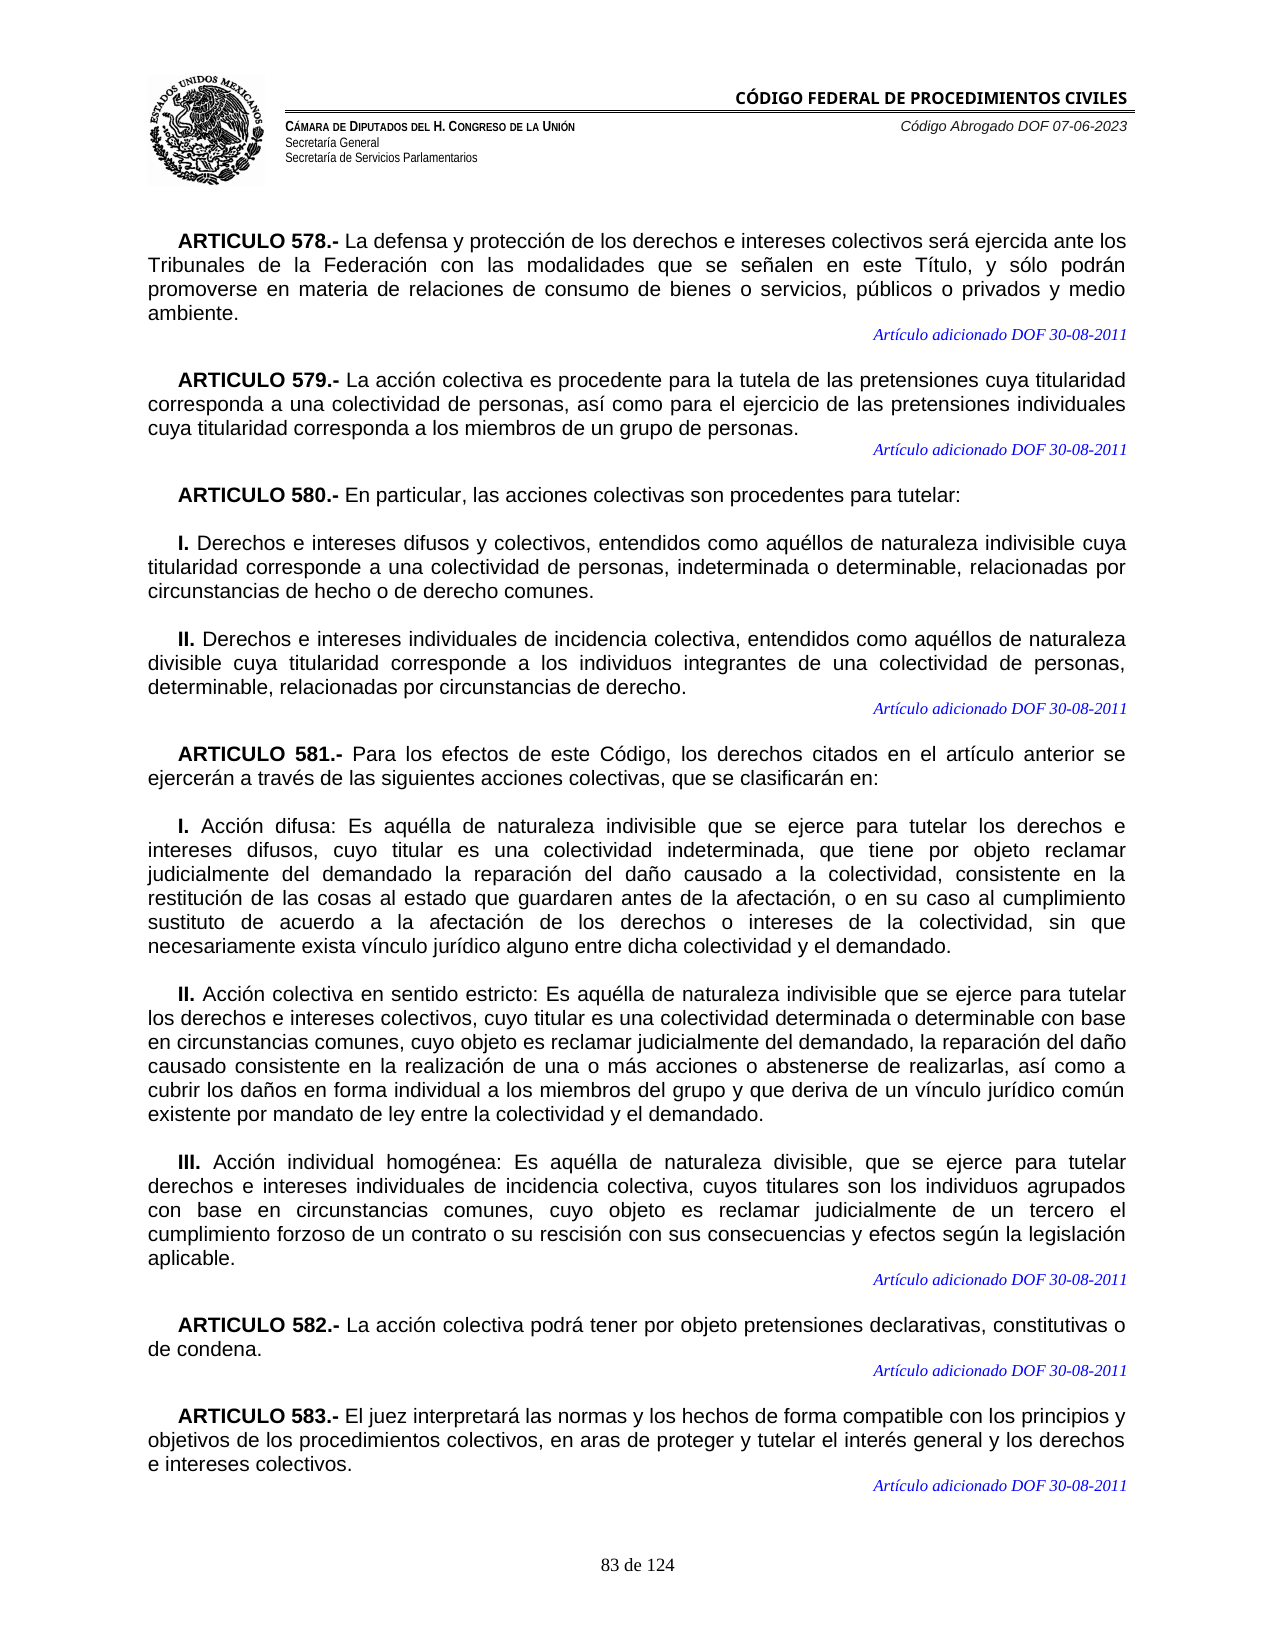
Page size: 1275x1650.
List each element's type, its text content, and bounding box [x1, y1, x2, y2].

text III. Acción individual homogénea: Es aquélla de naturaleza divisible, que se ejerce para tutelar derechos e intereses individuales de incidencia colectiva, cuyos titulares son los individuos agrupados con base en circunstancias comunes, cuyo objeto es reclamar judicialmente de un tercero el cumplimiento forzoso de un contrato o su rescisión con sus consecuencias y efectos según la legislación aplicable. [148, 1149, 1127, 1269]
text Artículo adicionado DOF 30-08-2011 [148, 325, 1127, 344]
text Artículo adicionado DOF 30-08-2011 [148, 1476, 1127, 1495]
text ARTICULO 580.- En particular, las acciones colectivas son procedentes para tutelar: [148, 483, 1127, 507]
text ARTICULO 582.- La acción colectiva podrá tener por objeto pretensiones declarativas, constitutivas o de condena. [148, 1312, 1127, 1360]
text I. Derechos e intereses difusos y colectivos, entendidos como aquéllos de naturaleza indivisible cuya titularidad corresponde a una colectividad de personas, indeterminada o determinable, relacionadas por circunstancias de hecho o de derecho comunes. [148, 531, 1127, 603]
text ARTICULO 578.- La defensa y protección de los derechos e intereses colectivos será ejercida ante los Tribunales de la Federación con las modalidades que se señalen en este Título, y sólo podrán promoverse en materia de relaciones de consumo de bienes o servicios, públicos o privados y medio ambiente. [148, 229, 1127, 325]
text II. Derechos e intereses individuales de incidencia colectiva, entendidos como aquéllos de naturaleza divisible cuya titularidad corresponde a los individuos integrantes de una colectividad de personas, determinable, relacionadas por circunstancias de derecho. [148, 627, 1127, 699]
text Artículo adicionado DOF 30-08-2011 [148, 440, 1127, 459]
text I. Acción difusa: Es aquélla de naturaleza indivisible que se ejerce para tutelar los derechos e intereses difusos, cuyo titular es una colectividad indeterminada, que tiene por objeto reclamar judicialmente del demandado la reparación del daño causado a la colectividad, consistente en la restitución de las cosas al estado que guardaren antes de la afectación, o en su caso al cumplimiento sustituto de acuerdo a la afectación de los derechos o intereses de la colectividad, sin que necesariamente exista vínculo jurídico alguno entre dicha colectividad y el demandado. [148, 814, 1127, 958]
text Artículo adicionado DOF 30-08-2011 [148, 1269, 1127, 1288]
text Artículo adicionado DOF 30-08-2011 [148, 1360, 1127, 1379]
text ARTICULO 579.- La acción colectiva es procedente para la tutela de las pretensiones cuya titularidad corresponda a una colectividad de personas, así como para el ejercicio de las pretensiones individuales cuya titularidad corresponda a los miembros de un grupo de personas. [148, 368, 1127, 440]
text II. Acción colectiva en sentido estricto: Es aquélla de naturaleza indivisible que se ejerce para tutelar los derechos e intereses colectivos, cuyo titular es una colectividad determinada o determinable con base en circunstancias comunes, cuyo objeto es reclamar judicialmente del demandado, la reparación del daño causado consistente en la realización de una o más acciones o abstenerse de realizarlas, así como a cubrir los daños en forma individual a los miembros del grupo y que deriva de un vínculo jurídico común existente por mandato de ley entre la colectividad y el demandado. [148, 982, 1127, 1126]
text Artículo adicionado DOF 30-08-2011 [148, 699, 1127, 718]
text ARTICULO 581.- Para los efectos de este Código, los derechos citados en el artículo anterior se ejercerán a través de las siguientes acciones colectivas, que se clasificarán en: [148, 742, 1127, 790]
text ARTICULO 583.- El juez interpretará las normas y los hechos de forma compatible con los principios y objetivos de los procedimientos colectivos, en aras de proteger y tutelar el interés general y los derechos e intereses colectivos. [148, 1404, 1127, 1476]
